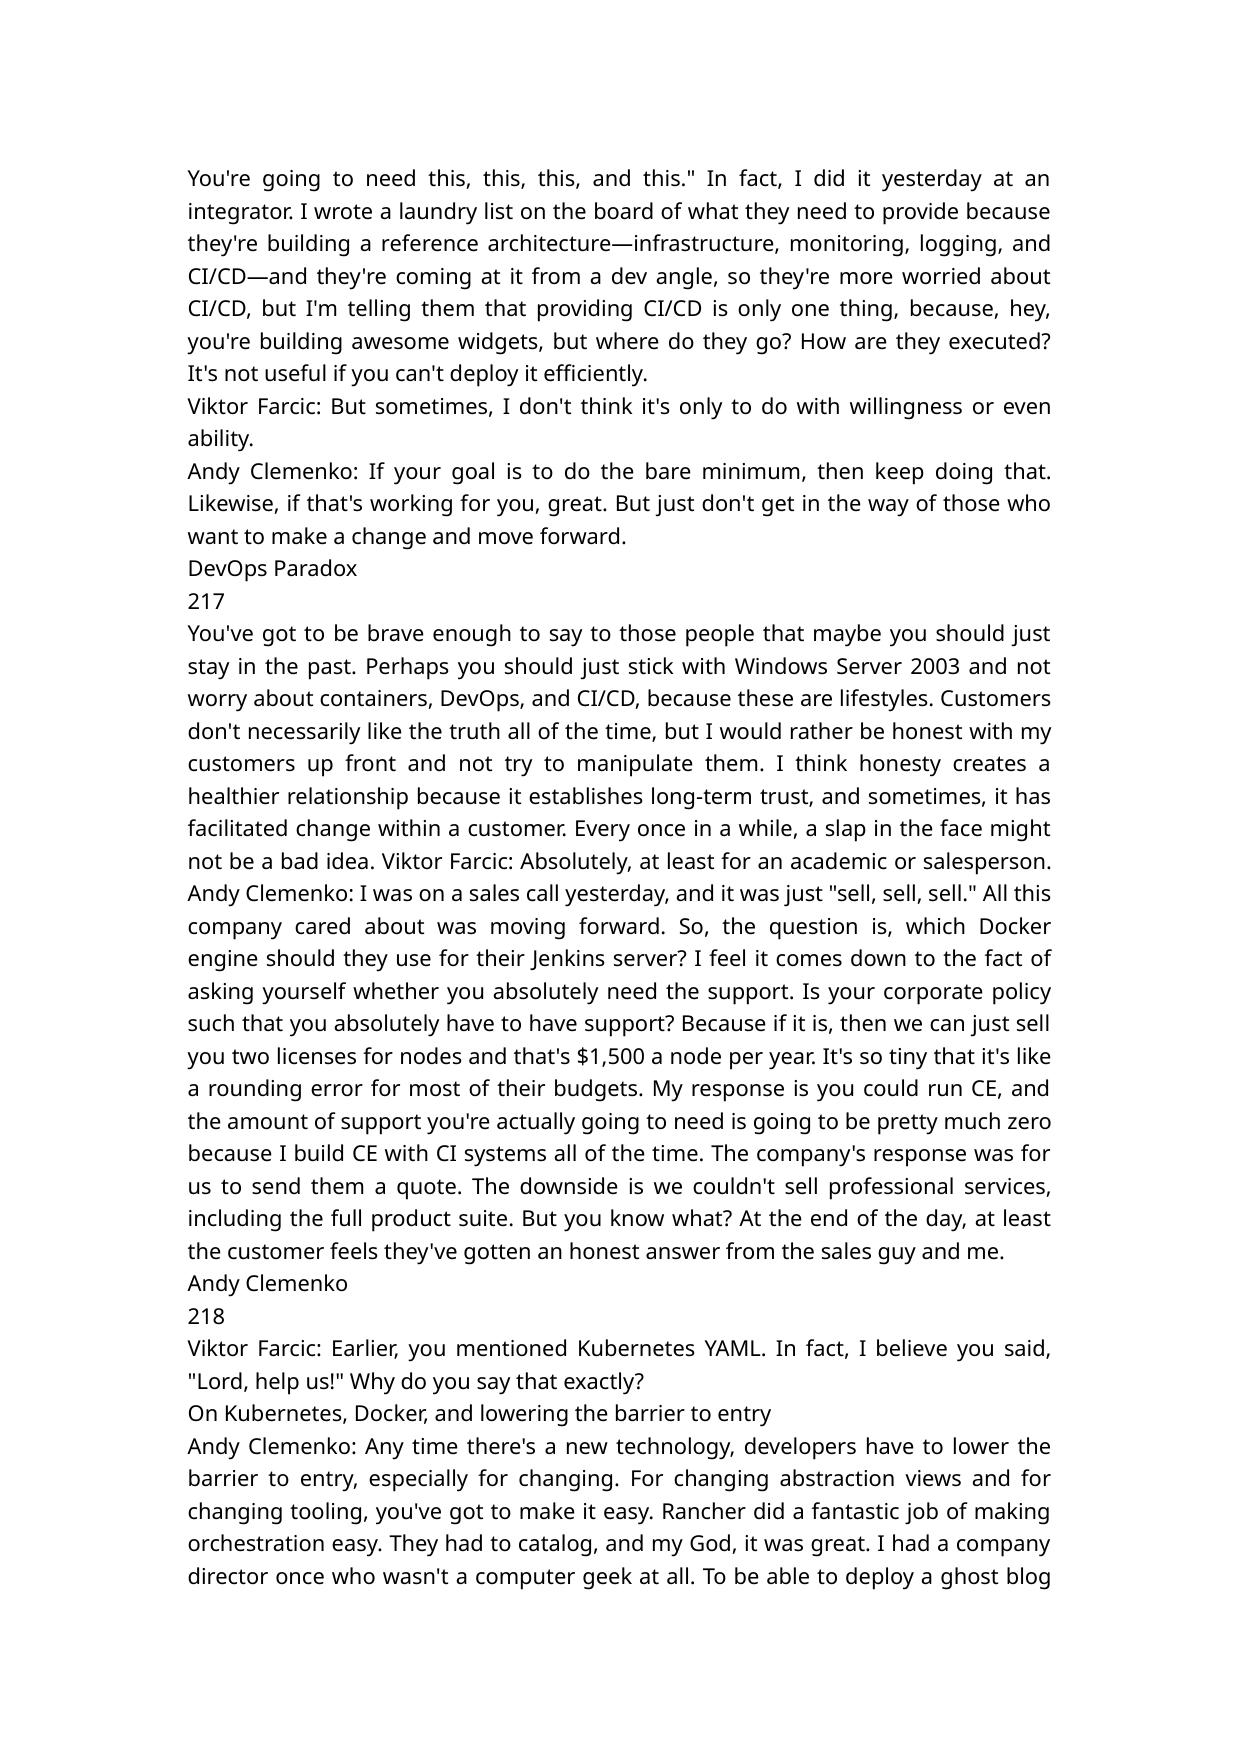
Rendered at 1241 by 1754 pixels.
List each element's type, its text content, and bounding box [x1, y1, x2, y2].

text Andy Clemenko: If your goal is to do the bare minimum, then keep doing that. Likewise, if that's working for you, great. But just don't get in the way of those who want to make a change and move forward. [187, 454, 1053, 552]
text On Kubernetes, Docker, and lowering the barrier to entry [187, 1397, 1053, 1429]
text Viktor Farcic: But sometimes, I don't think it's only to do with willingness or even ability. [187, 389, 1053, 454]
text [187, 162, 1053, 389]
text 217 [187, 584, 1053, 617]
text Viktor Farcic: Earlier, you mentioned Kubernetes YAML. In fact, I believe you said, "Lord, help us!" Why do you say that exactly? [187, 1332, 1053, 1397]
text 218 [187, 1299, 1053, 1332]
text Andy Clemenko [187, 1267, 1053, 1299]
text DevOps Paradox [187, 552, 1053, 584]
text You've got to be brave enough to say to those people that maybe you should just stay in the past. Perhaps you should just stick with Windows Server 2003 and not worry about containers, DevOps, and CI/CD, because these are lifestyles. Customers don't necessarily like the truth all of the time, but I would rather be honest with my customers up front and not try to manipulate them. I think honesty creates a healthier relationship because it establishes long-term trust, and sometimes, it has facilitated change within a customer. Every once in a while, a slap in the face might not be a bad idea. Viktor Farcic: Absolutely, at least for an academic or salesperson. Andy Clemenko: I was on a sales call yesterday, and it was just "sell, sell, sell." All this company cared about was moving forward. So, the question is, which Docker engine should they use for their Jenkins server? I feel it comes down to the fact of asking yourself whether you absolutely need the support. Is your corporate policy such that you absolutely have to have support? Because if it is, then we can just sell you two licenses for nodes and that's $1,500 a node per year. It's so tiny that it's like a rounding error for most of their budgets. My response is you could run CE, and the amount of support you're actually going to need is going to be pretty much zero because I build CE with CI systems all of the time. The company's response was for us to send them a quote. The downside is we couldn't sell professional services, including the full product suite. But you know what? At the end of the day, at least the customer feels they've gotten an honest answer from the sales guy and me. [187, 617, 1053, 1267]
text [187, 1429, 1053, 1592]
